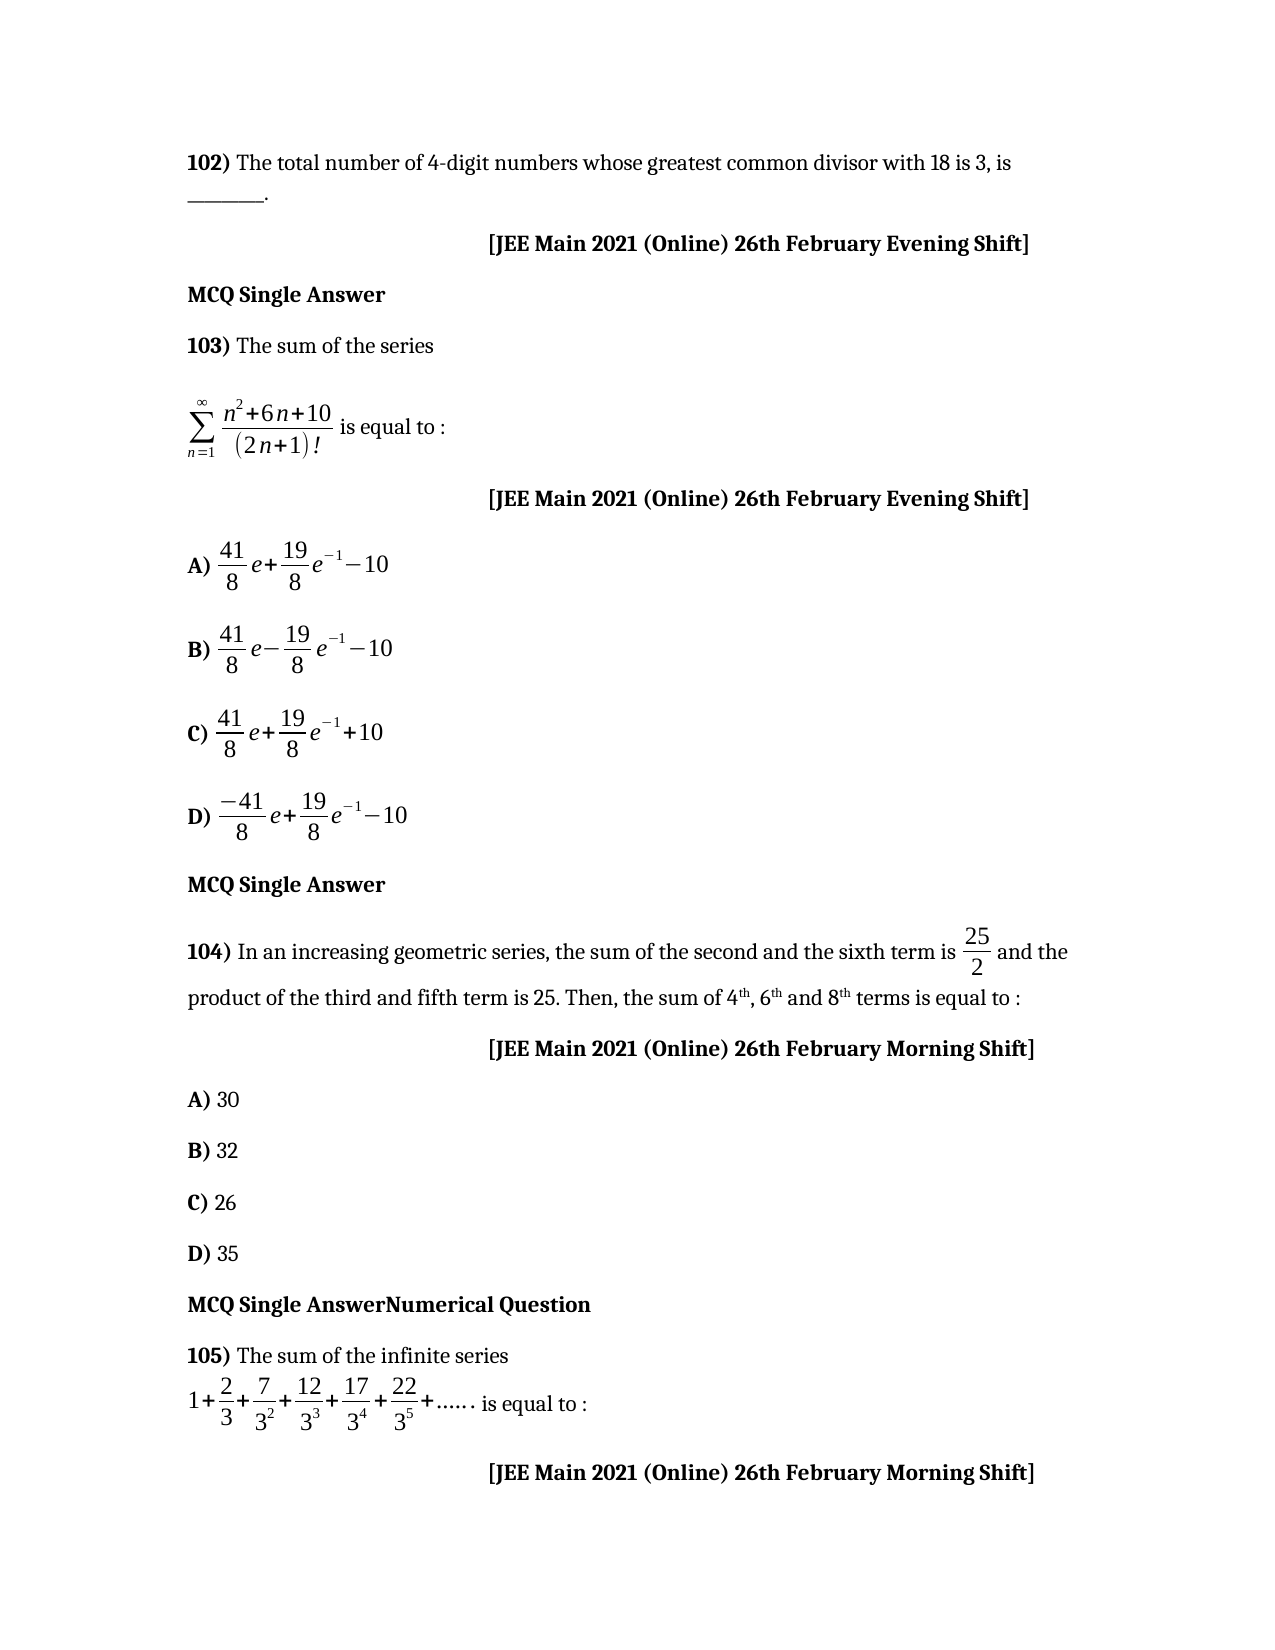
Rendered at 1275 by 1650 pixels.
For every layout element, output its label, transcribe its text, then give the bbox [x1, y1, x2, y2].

text 103) The sum of the series is equal to : [187, 333, 1087, 461]
text [JEE Main 2021 (Online) 26th February Morning Shift] [187, 1036, 1087, 1063]
text 102) The total number of 4-digit numbers whose greatest common divisor with 18 is 3, is _________. [187, 150, 1087, 207]
text [JEE Main 2021 (Online) 26th February Morning Shift] [187, 1460, 1087, 1486]
text A) [187, 537, 1087, 596]
text B) [187, 620, 1087, 679]
text C) 26 [187, 1189, 1087, 1216]
text 105) The sum of the infinite series is equal to : [187, 1342, 1087, 1435]
text D) 35 [187, 1240, 1087, 1267]
text C) [187, 704, 1087, 763]
text B) 32 [187, 1138, 1087, 1165]
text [187, 231, 1087, 258]
text MCQ Single Answer [187, 871, 1087, 898]
text A) 30 [187, 1087, 1087, 1114]
text D) [187, 788, 1087, 847]
text MCQ Single AnswerNumerical Question [187, 1291, 1087, 1318]
text MCQ Single Answer [187, 282, 1087, 309]
text [JEE Main 2021 (Online) 26th February Evening Shift] [187, 486, 1087, 512]
text 104) In an increasing geometric series, the sum of the second and the sixth term is and the product of the third and fifth term is 25. Then, the sum of 4th, 6th and 8th terms is equal to : [187, 922, 1087, 1012]
